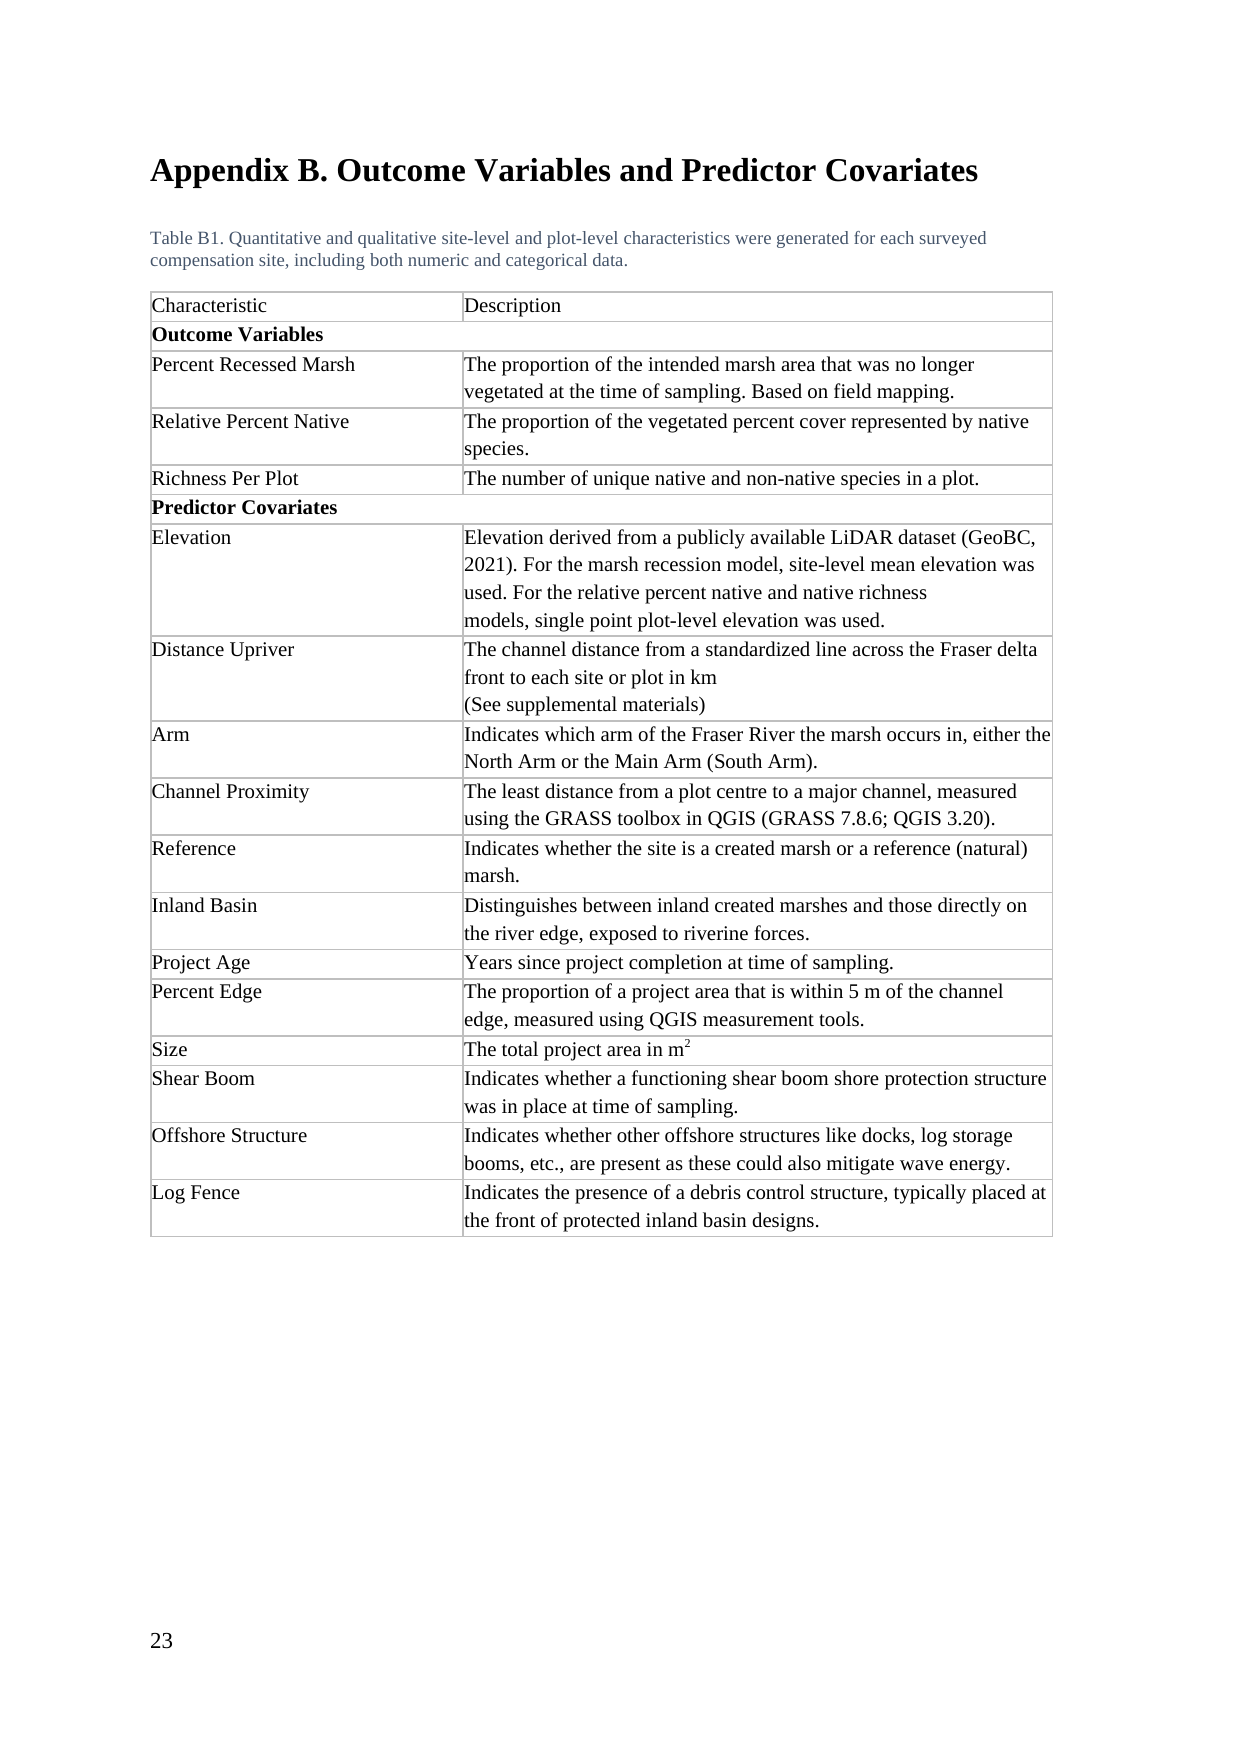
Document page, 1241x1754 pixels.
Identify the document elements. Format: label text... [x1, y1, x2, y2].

table_cell Elevation [152, 525, 462, 635]
table_cell Indicates whether a functioning shear boom shore protection structure was in place at time of sampling. [464, 1066, 1052, 1122]
table_cell Reference [152, 836, 462, 891]
table_cell The proportion of the vegetated percent cover represented by native species. [464, 409, 1052, 464]
table_cell Percent Edge [152, 980, 462, 1035]
table_cell Indicates which arm of the Fraser River the marsh occurs in, either the North Arm or the Main Arm (South Arm). [464, 722, 1052, 777]
table_cell Distance Upriver [152, 637, 462, 720]
table_cell Outcome Variables [152, 322, 1052, 350]
subtitle Appendix B. Outcome Variables and Predictor Covariates [150, 150, 1090, 188]
table_cell The proportion of the intended marsh area that was no longer vegetated at the time of sampling. Based on field mapping. [464, 352, 1052, 407]
table_cell Indicates whether other offshore structures like docks, log storage booms, etc., are present as these could also mitigate wave energy. [464, 1123, 1052, 1179]
text Table B1. Quantitative and qualitative site-level and plot-level characteristics were generated for each surveyed compensation site, including both numeric and categorical data. [150, 227, 1090, 270]
table_cell Relative Percent Native [152, 409, 462, 464]
table_header Characteristic [152, 293, 462, 321]
table_cell Project Age [152, 950, 462, 978]
table_cell Indicates whether the site is a created marsh or a reference (natural) marsh. [464, 836, 1052, 891]
table_cell Indicates the presence of a debris control structure, typically placed at the front of protected inland basin designs. [464, 1180, 1052, 1236]
table_cell Log Fence [152, 1180, 462, 1236]
table_cell Distinguishes between inland created marshes and those directly on the river edge, exposed to riverine forces. [464, 893, 1052, 948]
table_cell Richness Per Plot [152, 466, 462, 494]
table_cell Percent Recessed Marsh [152, 352, 462, 407]
table_cell The total project area in m2 [464, 1037, 1052, 1064]
table_cell Shear Boom [152, 1066, 462, 1122]
table_cell The channel distance from a standardized line across the Fraser delta front to each site or plot in km (See supplemental materials) [464, 637, 1052, 720]
table_cell Inland Basin [152, 893, 462, 948]
table_header Description [464, 293, 1052, 321]
table_cell Predictor Covariates [152, 495, 1052, 523]
table_cell Arm [152, 722, 462, 777]
table_cell Size [152, 1037, 462, 1064]
table_cell The least distance from a plot centre to a major channel, measured using the GRASS toolbox in QGIS (GRASS 7.8.6; QGIS 3.20). [464, 779, 1052, 834]
table_cell Elevation derived from a publicly available LiDAR dataset (GeoBC, 2021). For the marsh recession model, site-level mean elevation was used. For the relative percent native and native richness models, single point plot-level elevation was used. [464, 525, 1052, 635]
table_cell Channel Proximity [152, 779, 462, 834]
table_cell Offshore Structure [152, 1123, 462, 1179]
table_cell The proportion of a project area that is within 5 m of the channel edge, measured using QGIS measurement tools. [464, 980, 1052, 1035]
table_cell The number of unique native and non-native species in a plot. [464, 466, 1052, 494]
table_cell Years since project completion at time of sampling. [464, 950, 1052, 978]
